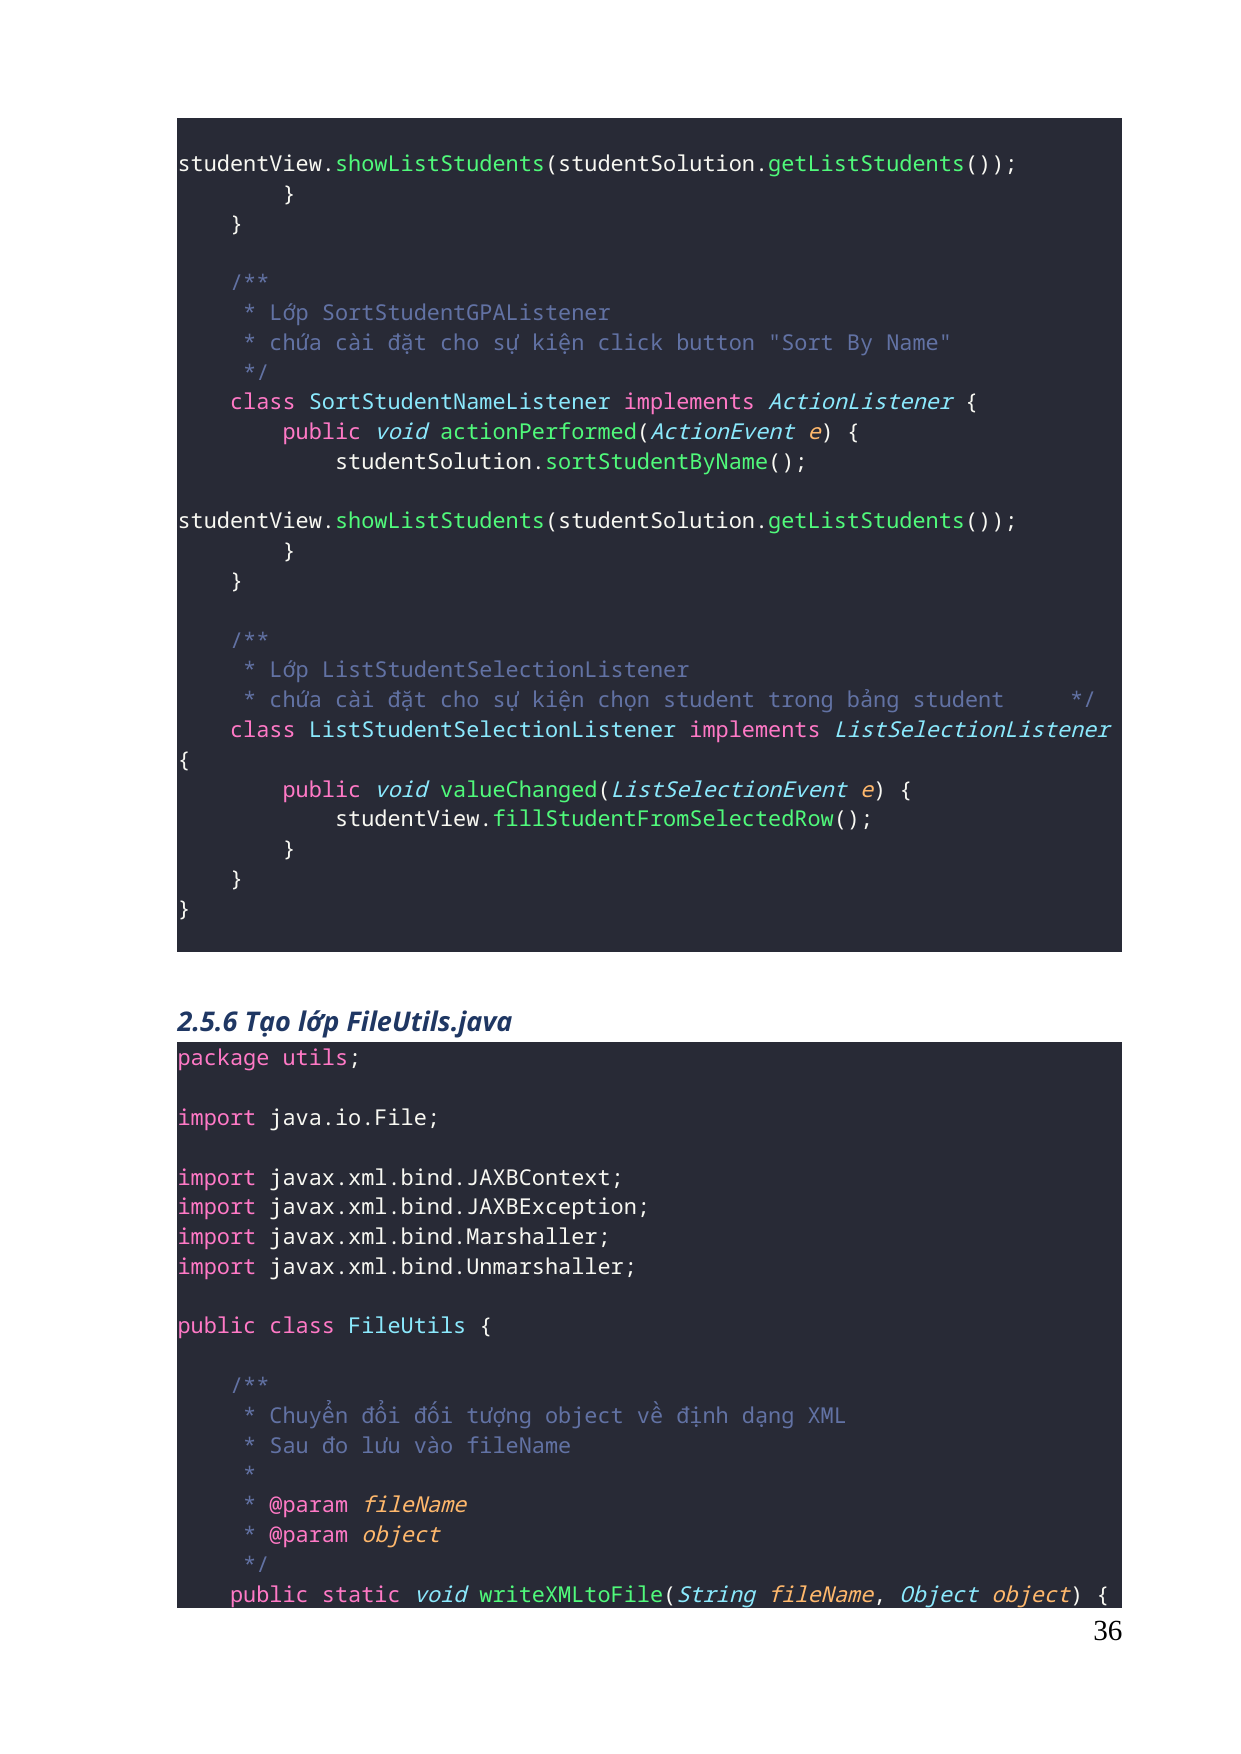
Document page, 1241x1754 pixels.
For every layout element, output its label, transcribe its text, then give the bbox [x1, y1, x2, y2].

text } [177, 535, 1122, 565]
text studentView.showListStudents(studentSolution.getListStudents()); [177, 118, 1122, 178]
text /** [177, 1370, 1122, 1400]
text import javax.xml.bind.JAXBContext; [177, 1161, 1122, 1191]
text package utils; [177, 1042, 1122, 1072]
text class ListStudentSelectionListener implements ListSelectionListener { [177, 714, 1122, 773]
text /** [177, 267, 1122, 297]
text /** [177, 624, 1122, 654]
text * Lớp SortStudentGPAListener [177, 297, 1122, 327]
text import java.io.File; [177, 1102, 1122, 1132]
text * chứa cài đặt cho sự kiện chọn student trong bảng student */ [177, 684, 1122, 714]
text import javax.xml.bind.Marshaller; [177, 1221, 1122, 1251]
text public void actionPerformed(ActionEvent e) { [177, 416, 1122, 446]
text studentView.fillStudentFromSelectedRow(); [177, 803, 1122, 833]
text * Chuyển đổi đối tượng object về định dạng XML [177, 1400, 1122, 1429]
text * chứa cài đặt cho sự kiện click button "Sort By Name" [177, 327, 1122, 356]
text studentView.showListStudents(studentSolution.getListStudents()); [177, 476, 1122, 535]
text public class FileUtils { [177, 1310, 1122, 1340]
text * @param fileName [177, 1489, 1122, 1519]
text * Lớp ListStudentSelectionListener [177, 654, 1122, 684]
subtitle 2.5.6 Tạo lớp FileUtils.java [177, 1002, 1122, 1039]
text */ [177, 1549, 1122, 1578]
text import javax.xml.bind.Unmarshaller; [177, 1251, 1122, 1281]
text public void valueChanged(ListSelectionEvent e) { [177, 773, 1122, 803]
text } [177, 178, 1122, 207]
text } [177, 893, 1122, 922]
text class SortStudentNameListener implements ActionListener { [177, 386, 1122, 416]
text */ [177, 356, 1122, 386]
text * @param object [177, 1519, 1122, 1549]
text } [177, 863, 1122, 893]
text } [177, 207, 1122, 237]
text import javax.xml.bind.JAXBException; [177, 1191, 1122, 1221]
text } [177, 565, 1122, 595]
text * [177, 1459, 1122, 1489]
text * Sau đo lưu vào fileName [177, 1429, 1122, 1459]
text } [177, 833, 1122, 863]
text public static void writeXMLtoFile(String fileName, Object object) { [177, 1578, 1122, 1608]
text studentSolution.sortStudentByName(); [177, 446, 1122, 476]
